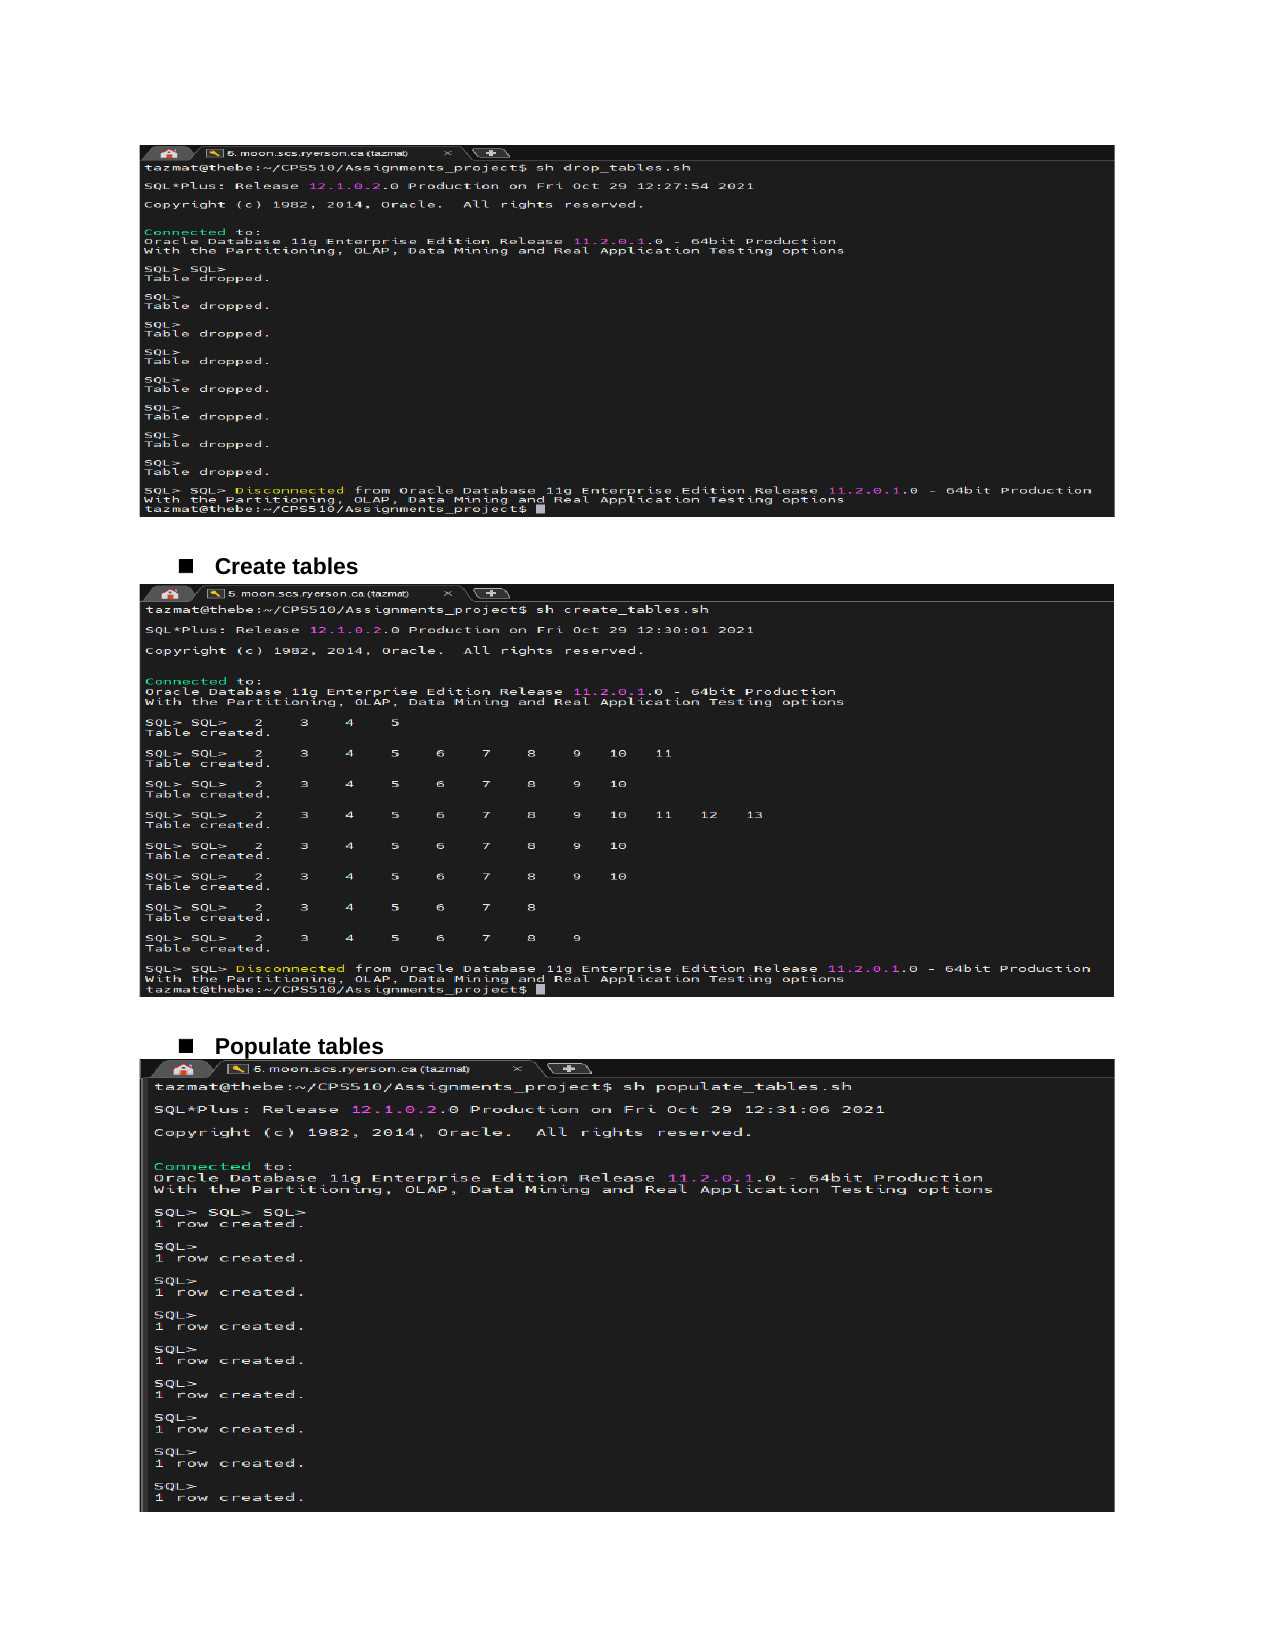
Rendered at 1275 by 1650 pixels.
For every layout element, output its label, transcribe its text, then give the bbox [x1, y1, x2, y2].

list Populate tables [177, 1033, 1196, 1059]
picture [139, 1059, 1115, 1512]
picture [139, 145, 1115, 517]
picture [139, 584, 1114, 997]
list Create tables [177, 553, 1196, 579]
